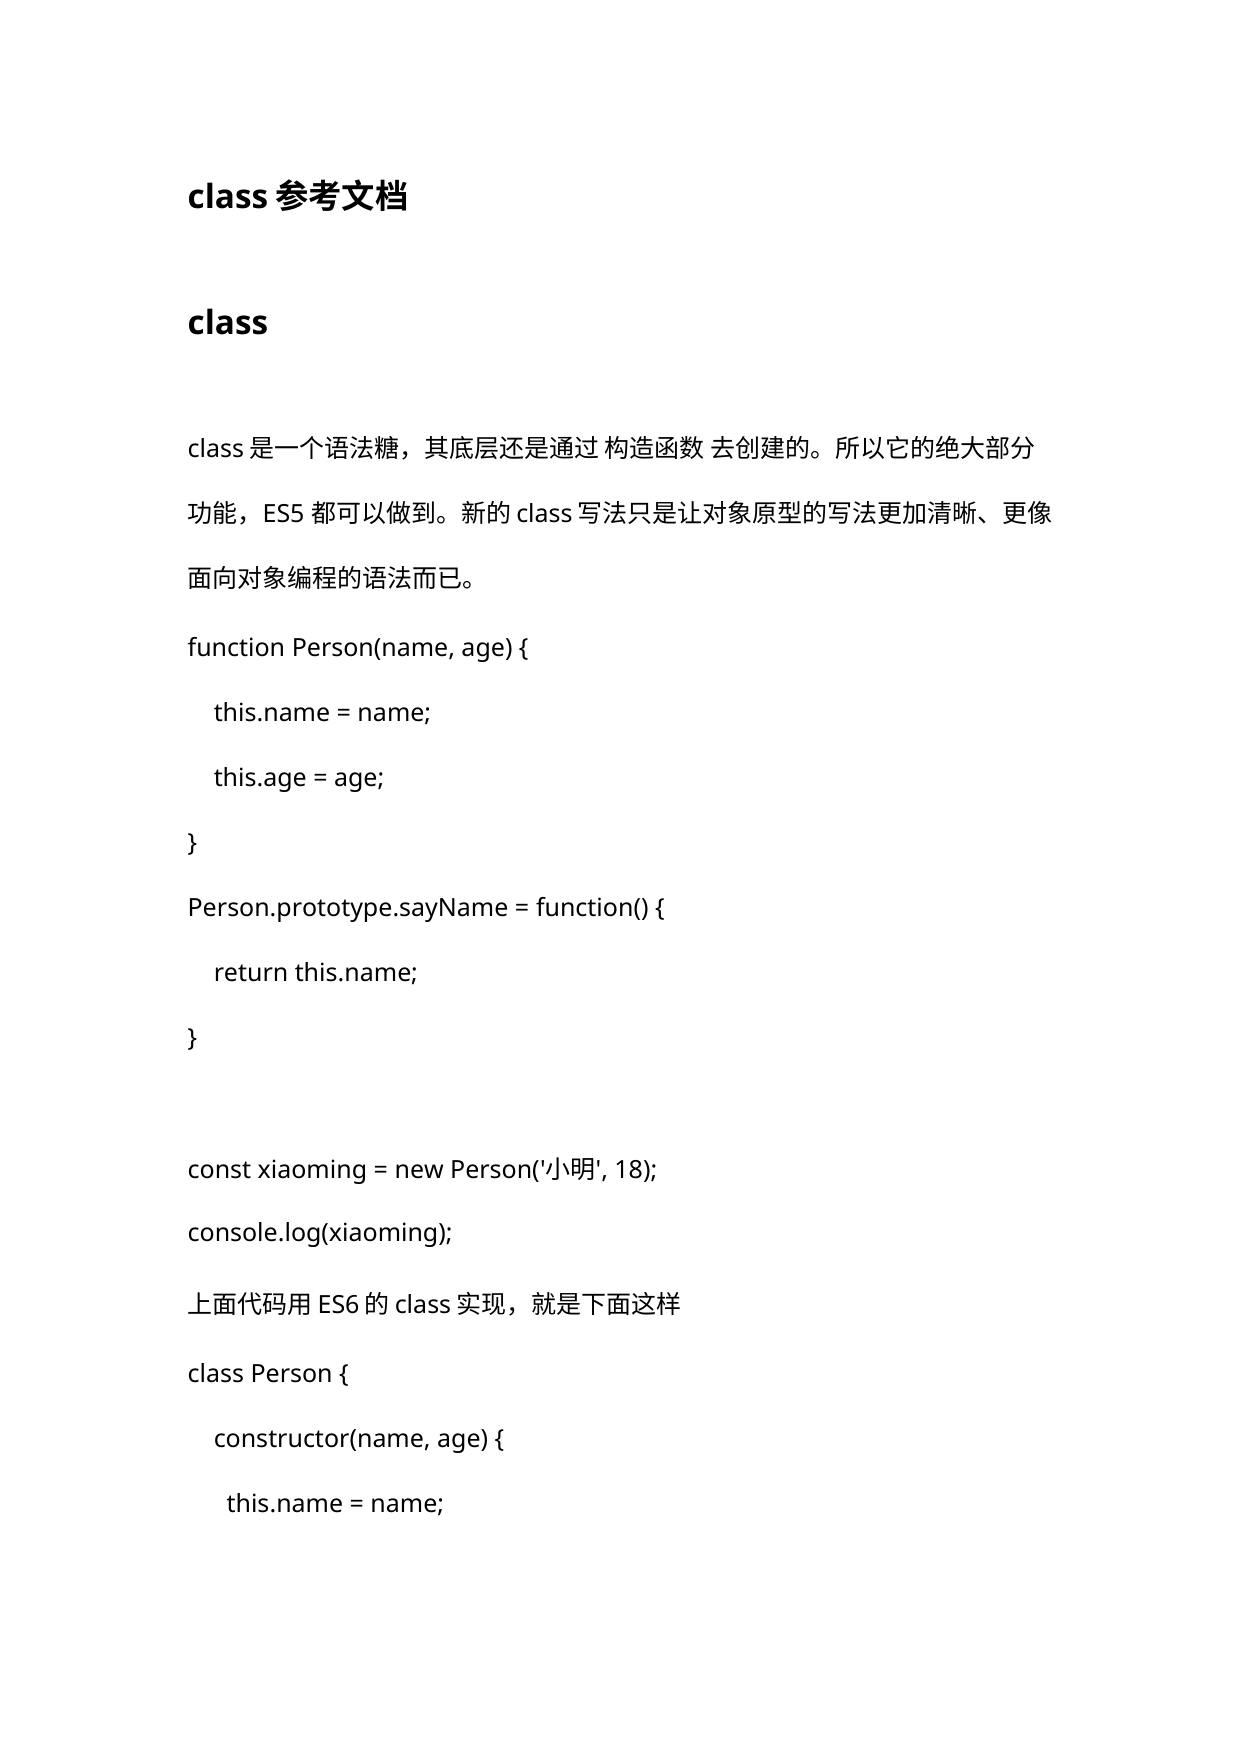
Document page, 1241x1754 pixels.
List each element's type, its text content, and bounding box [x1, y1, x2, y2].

text this.age = age; [187, 745, 1053, 810]
text 上面代码用ES6的class实现，就是下面这样 [187, 1270, 1053, 1335]
text Person.prototype.sayName = function() { [187, 875, 1053, 940]
subtitle class参考文档 [187, 162, 1053, 227]
text class Person { [187, 1340, 1053, 1405]
text this.name = name; [187, 680, 1053, 745]
text function Person(name, age) { [187, 615, 1053, 680]
text class是一个语法糖，其底层还是通过 构造函数 去创建的。所以它的绝大部分功能，ES5 都可以做到。新的class写法只是让对象原型的写法更加清晰、更像面向对象编程的语法而已。 [187, 414, 1053, 609]
text const xiaoming = new Person('小明', 18); [187, 1135, 1053, 1200]
text } [187, 810, 1053, 875]
subtitle class [187, 289, 1053, 354]
text constructor(name, age) { [187, 1405, 1053, 1470]
text console.log(xiaoming); [187, 1200, 1053, 1265]
text return this.name; [187, 940, 1053, 1005]
text this.name = name; [187, 1470, 1053, 1535]
text } [187, 1005, 1053, 1070]
